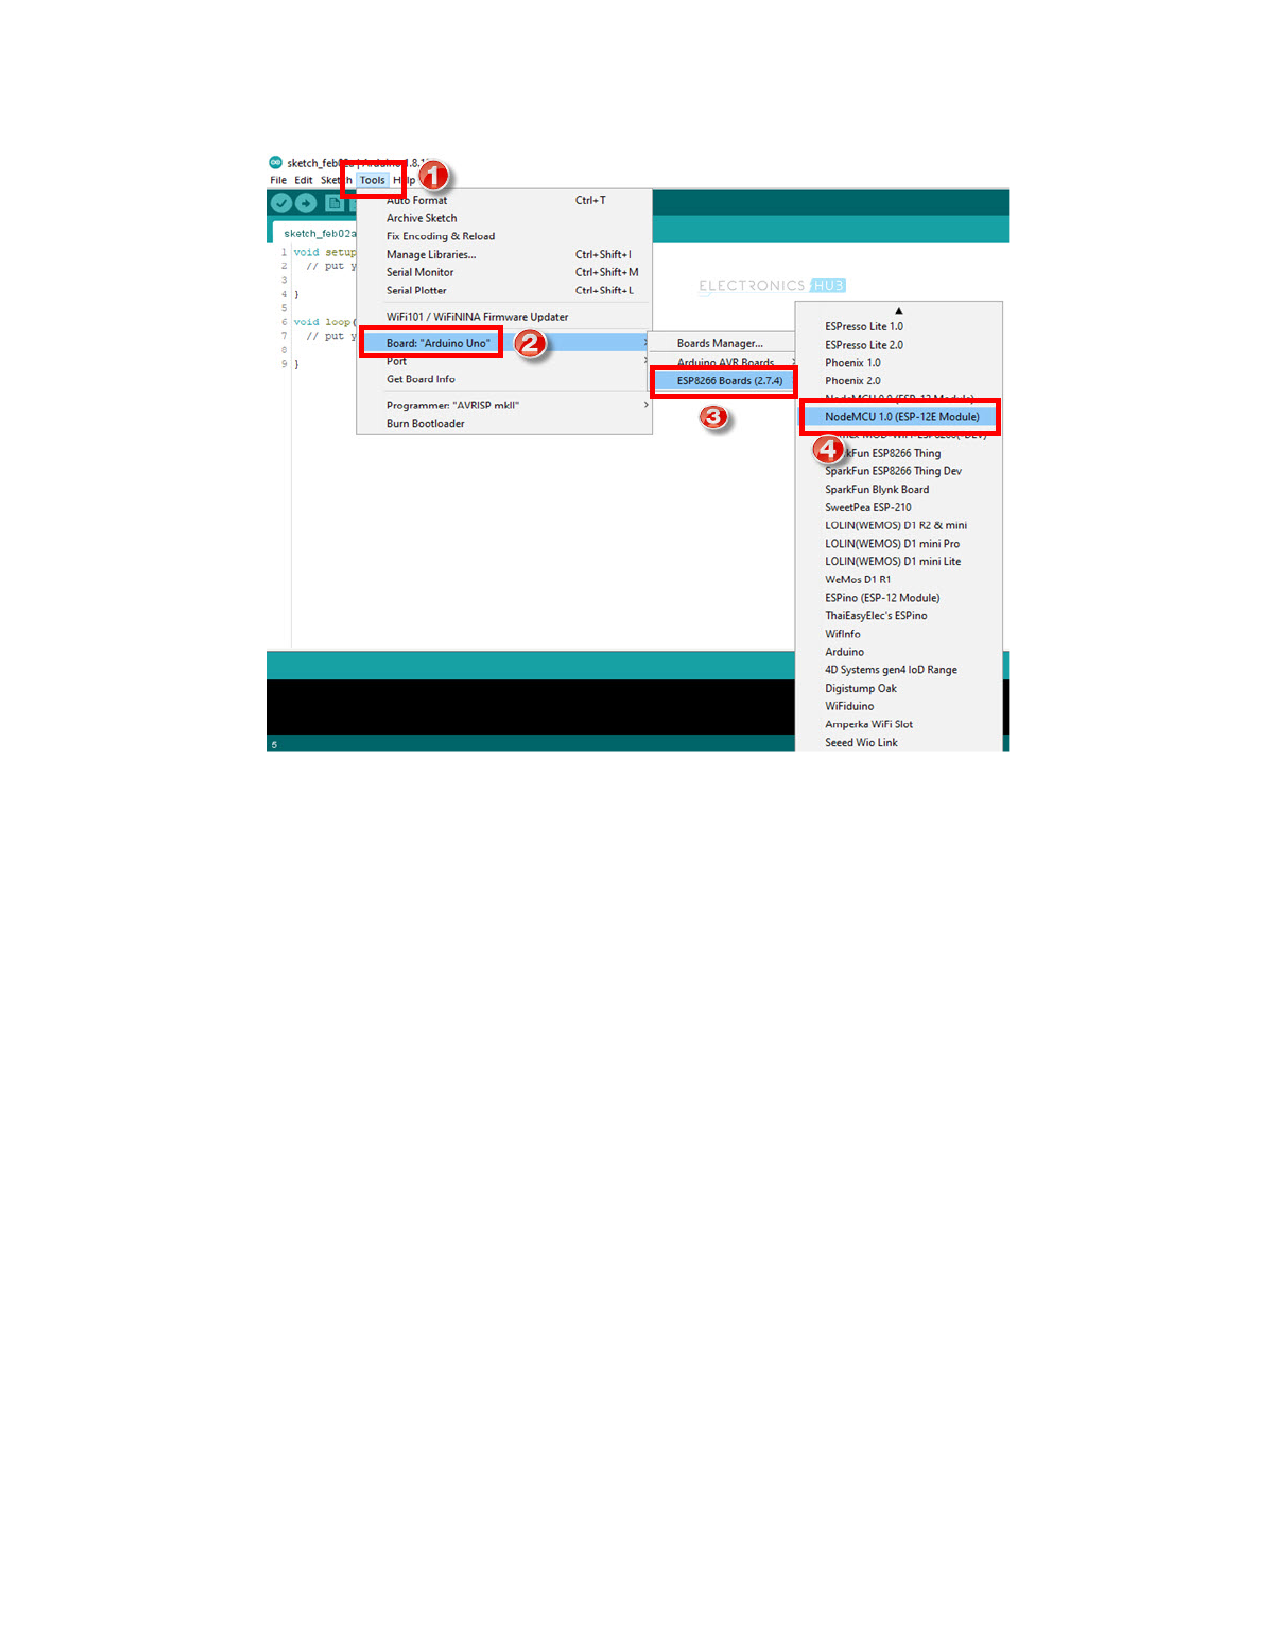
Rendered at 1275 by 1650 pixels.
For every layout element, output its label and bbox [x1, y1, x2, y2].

picture [265, 150, 1010, 752]
